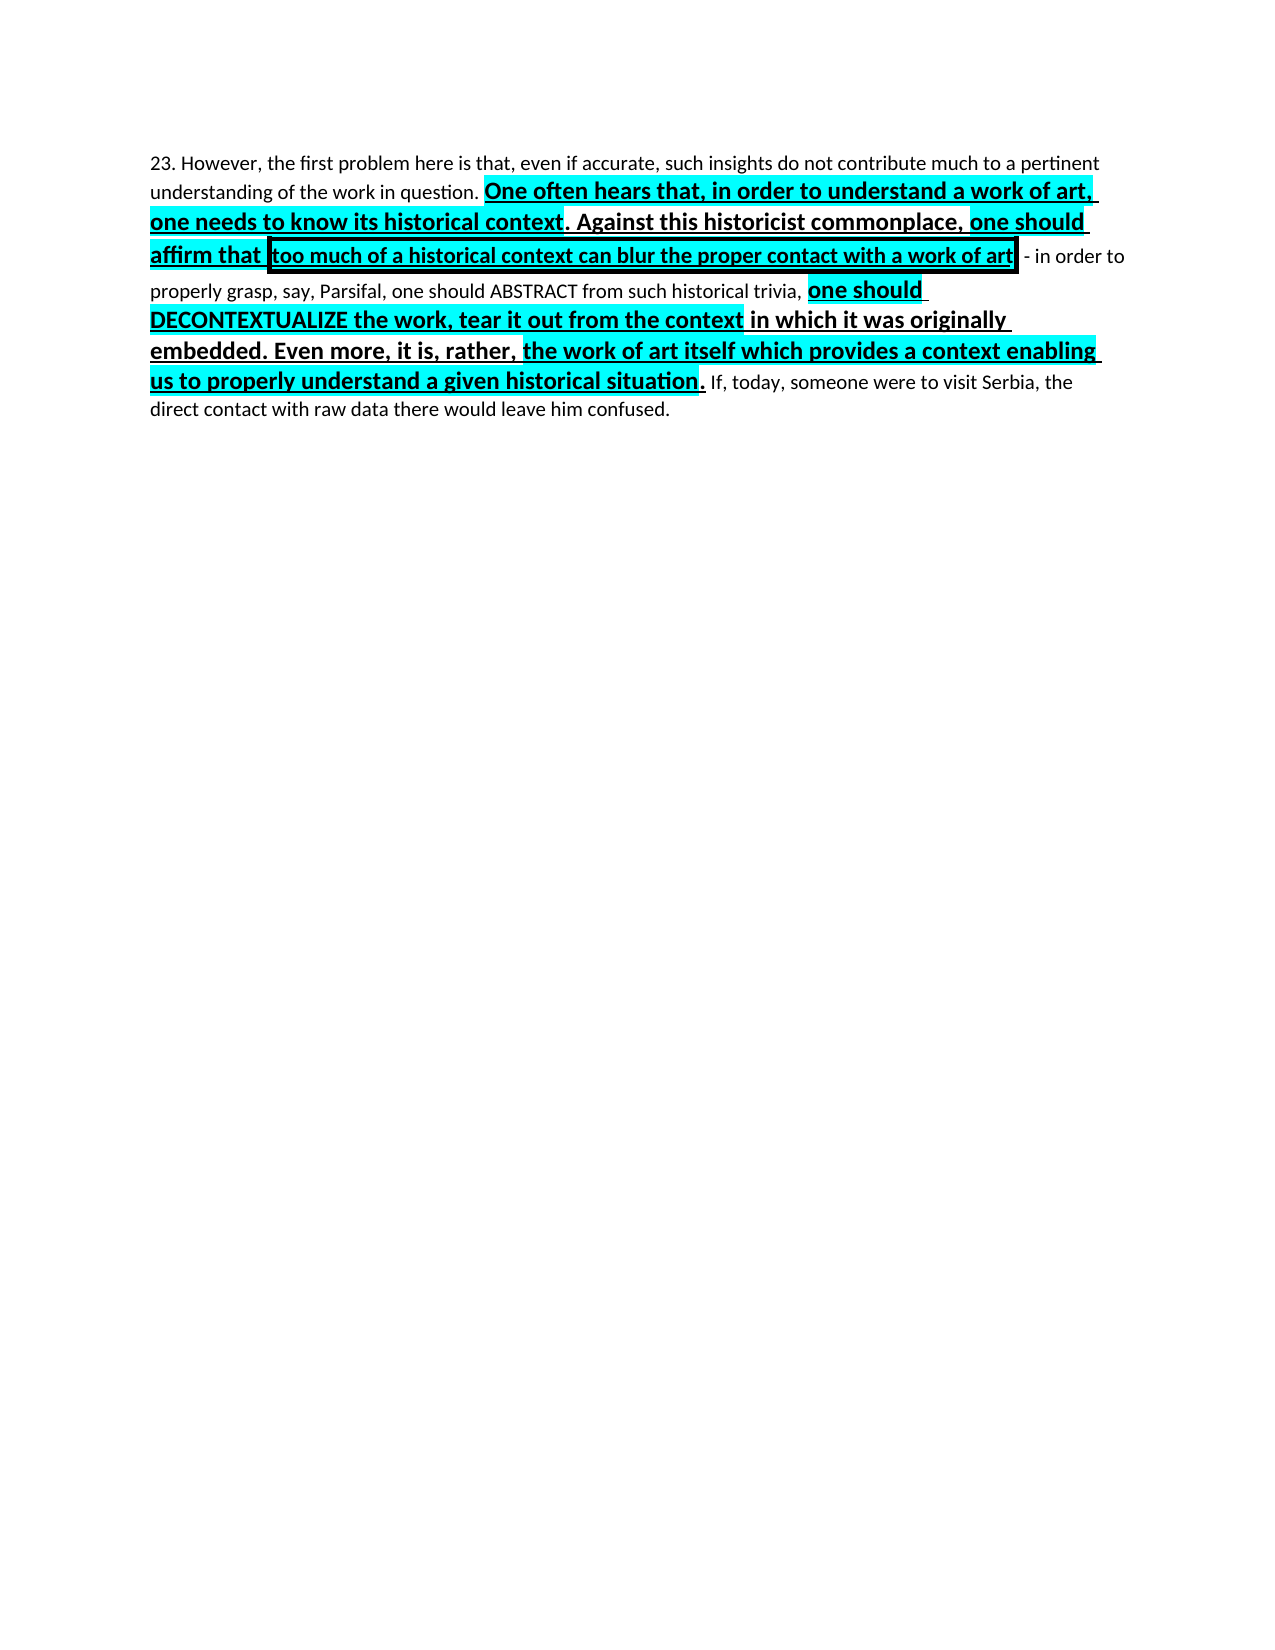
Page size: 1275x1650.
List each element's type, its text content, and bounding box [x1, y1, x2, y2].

text 23. However, the first problem here is that, even if accurate, such insights do not contribute much to a pertinent understanding of the work in question. One often hears that, in order to understand a work of art, one needs to know its historical context. Against this historicist commonplace, one should affirm that too much of a historical context can blur the proper contact with a work of art - in order to properly grasp, say, Parsifal, one should ABSTRACT from such historical trivia, one should DECONTEXTUALIZE the work, tear it out from the context in which it was originally embedded. Even more, it is, rather, the work of art itself which provides a context enabling us to properly understand a given historical situation. If, today, someone were to visit Serbia, the direct contact with raw data there would leave him confused. [150, 150, 1125, 421]
